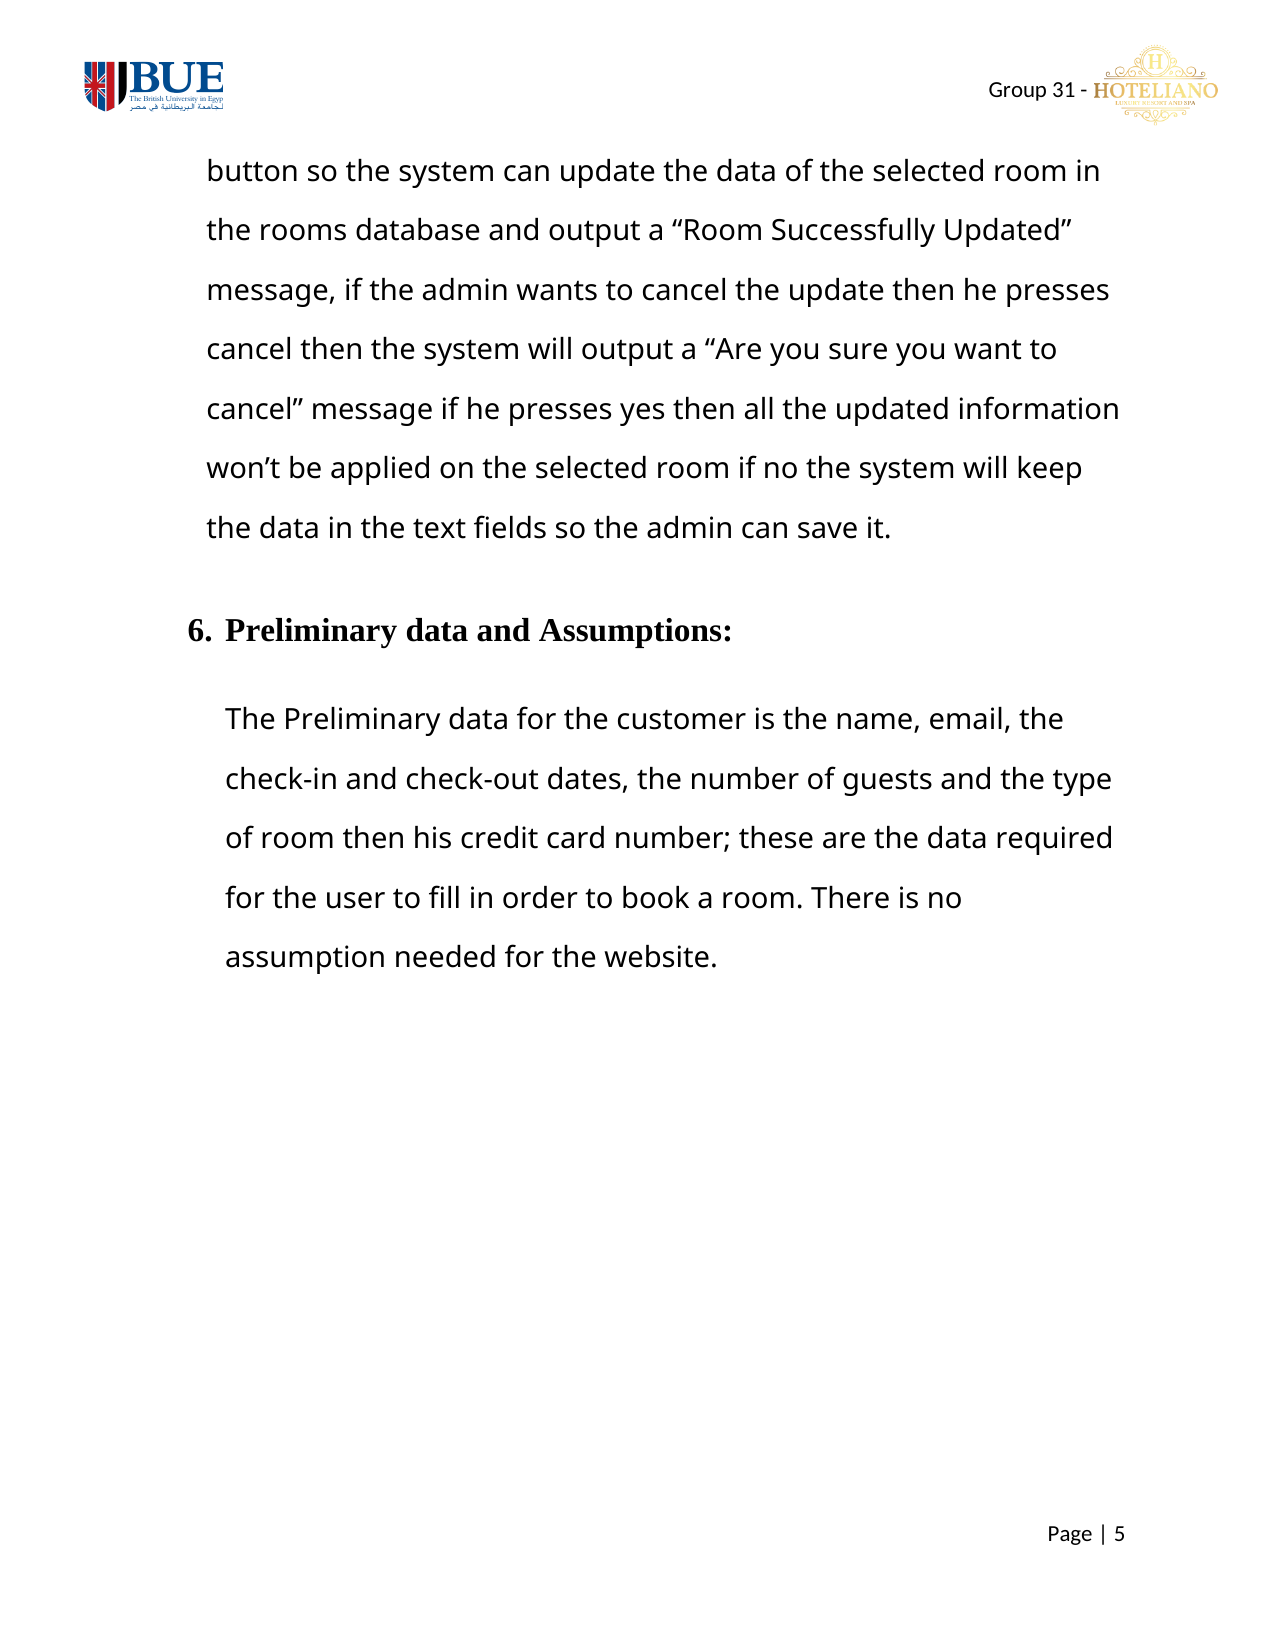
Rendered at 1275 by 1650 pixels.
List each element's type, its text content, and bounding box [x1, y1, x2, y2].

list The Preliminary data for the customer is the name, email, the check-in and check-out dates, the number of guests and the type of room then his credit card number; these are the data required for the user to fill in order to book a room. There is no assumption needed for the website. [225, 698, 1125, 976]
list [206, 150, 1125, 547]
picture [1084, 36, 1226, 131]
picture [82, 53, 223, 117]
list Preliminary data and Assumptions: [187, 610, 1125, 649]
